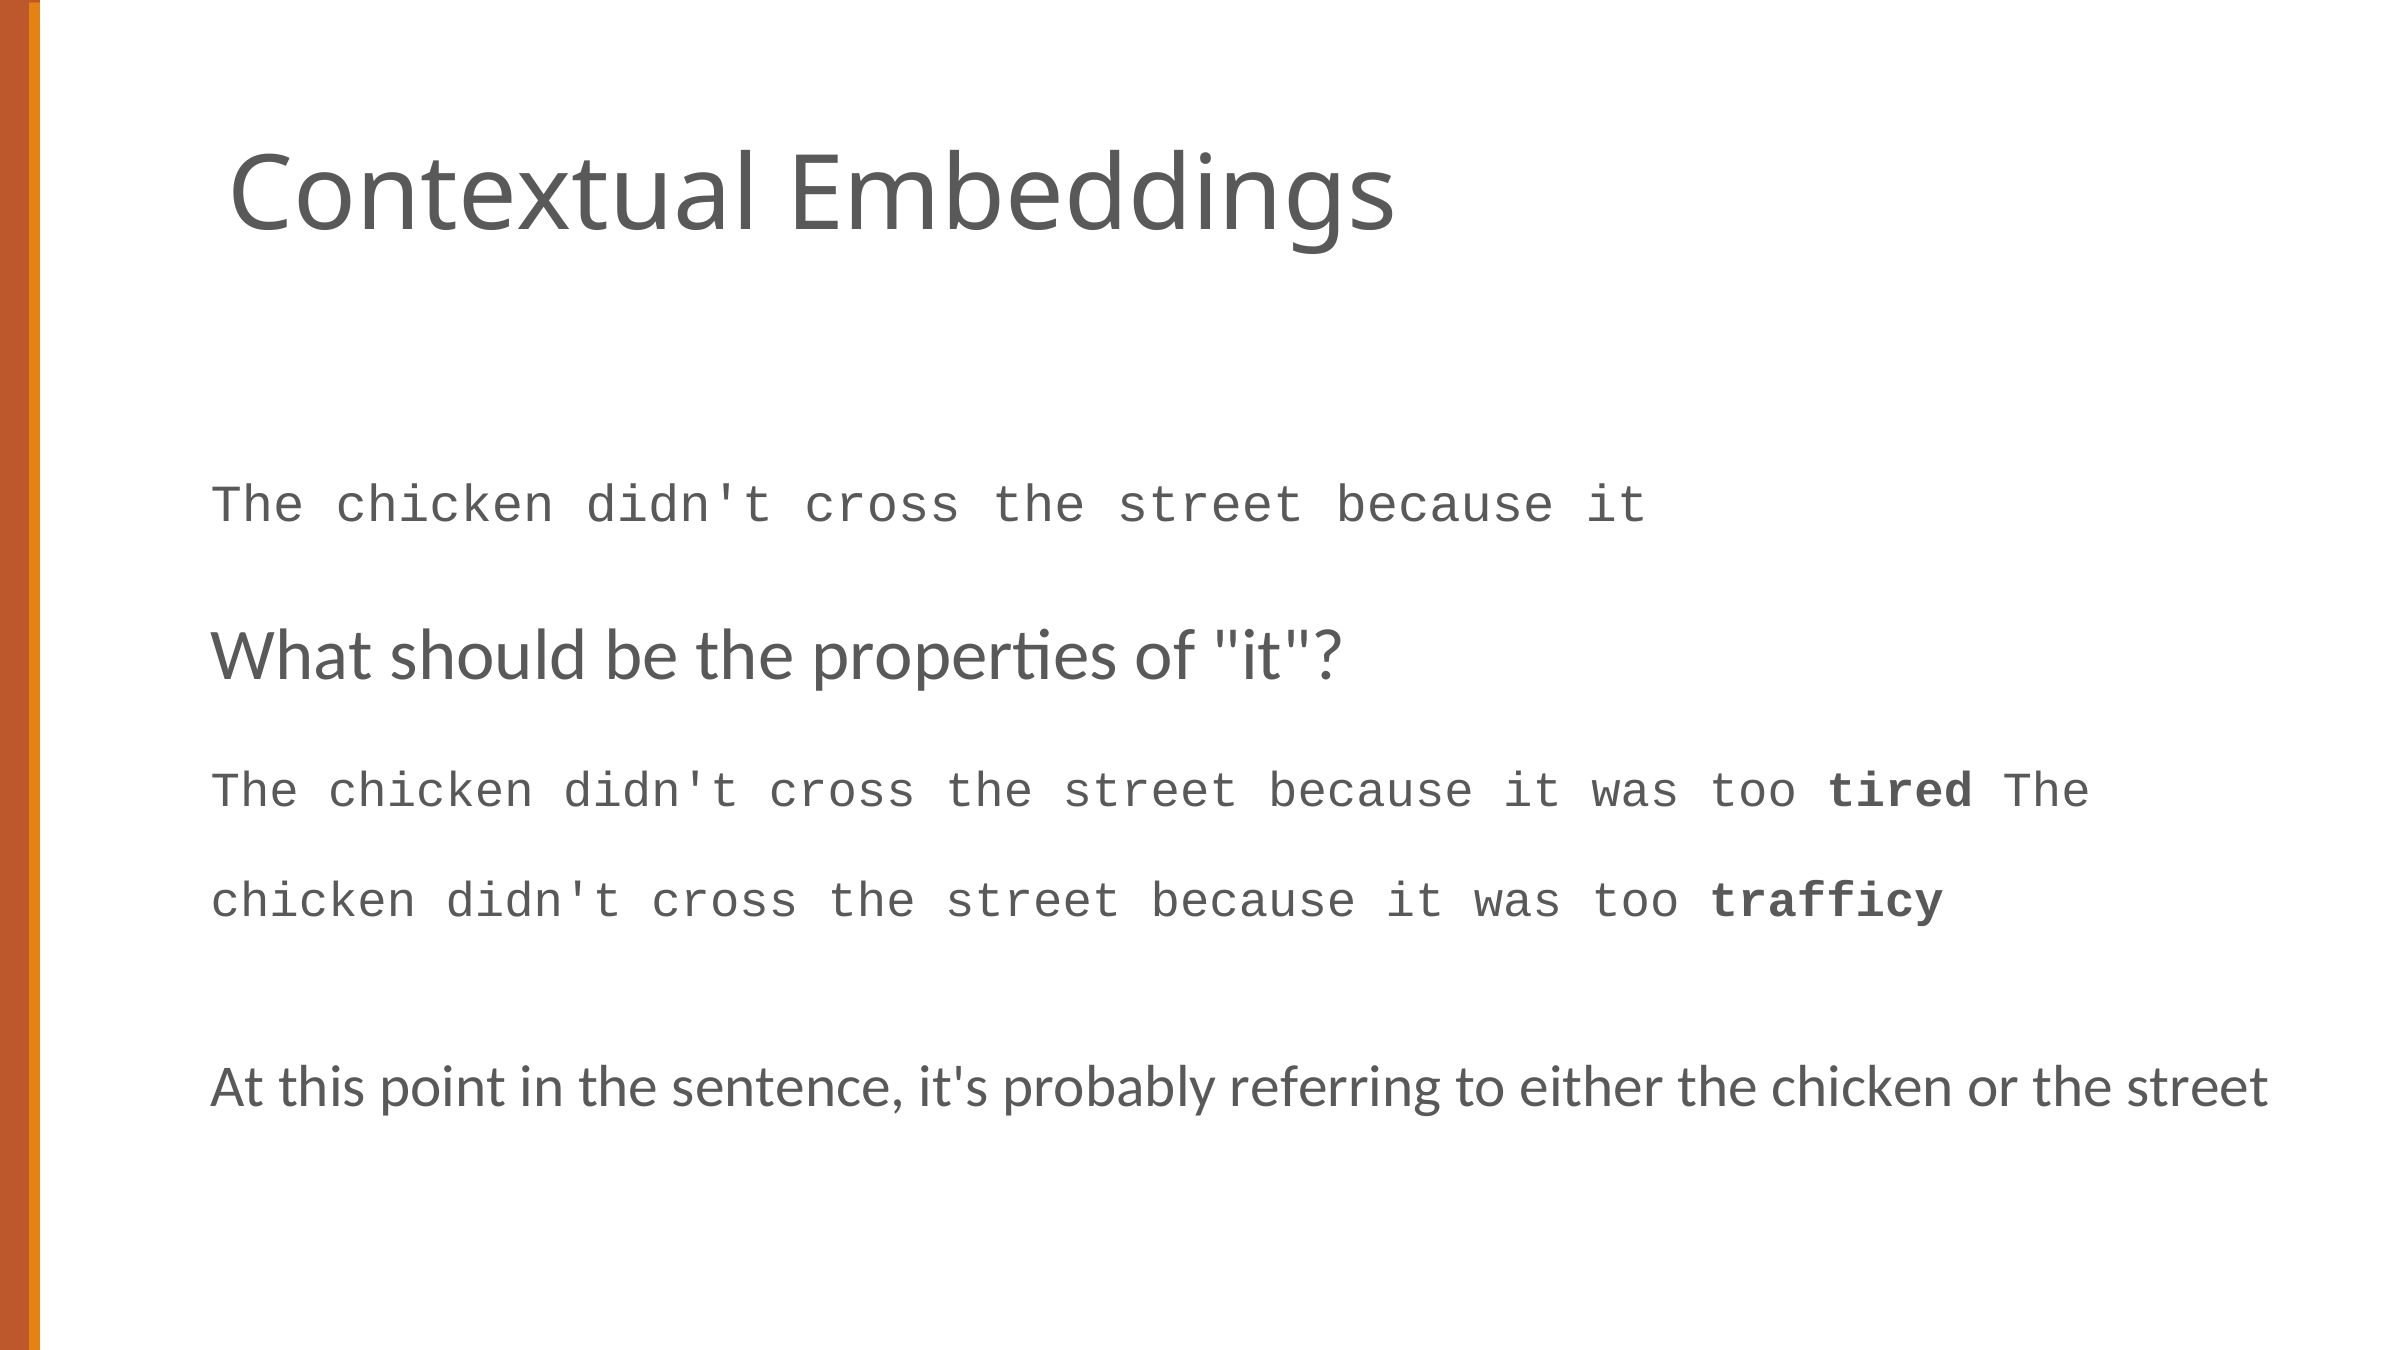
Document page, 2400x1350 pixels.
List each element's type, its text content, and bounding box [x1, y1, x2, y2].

text The chicken didn't cross the street because it [210, 478, 2281, 537]
text What should be the properties of "it"? [210, 609, 2281, 698]
text Contextual Embeddings [227, 118, 2281, 259]
picture [0, 0, 40, 1350]
text The chicken didn't cross the street because it was too tired The chicken didn't cross the street because it was too trafficy [210, 766, 2100, 931]
text At this point in the sentence, it's probably referring to either the chicken or the street [210, 1049, 2281, 1121]
